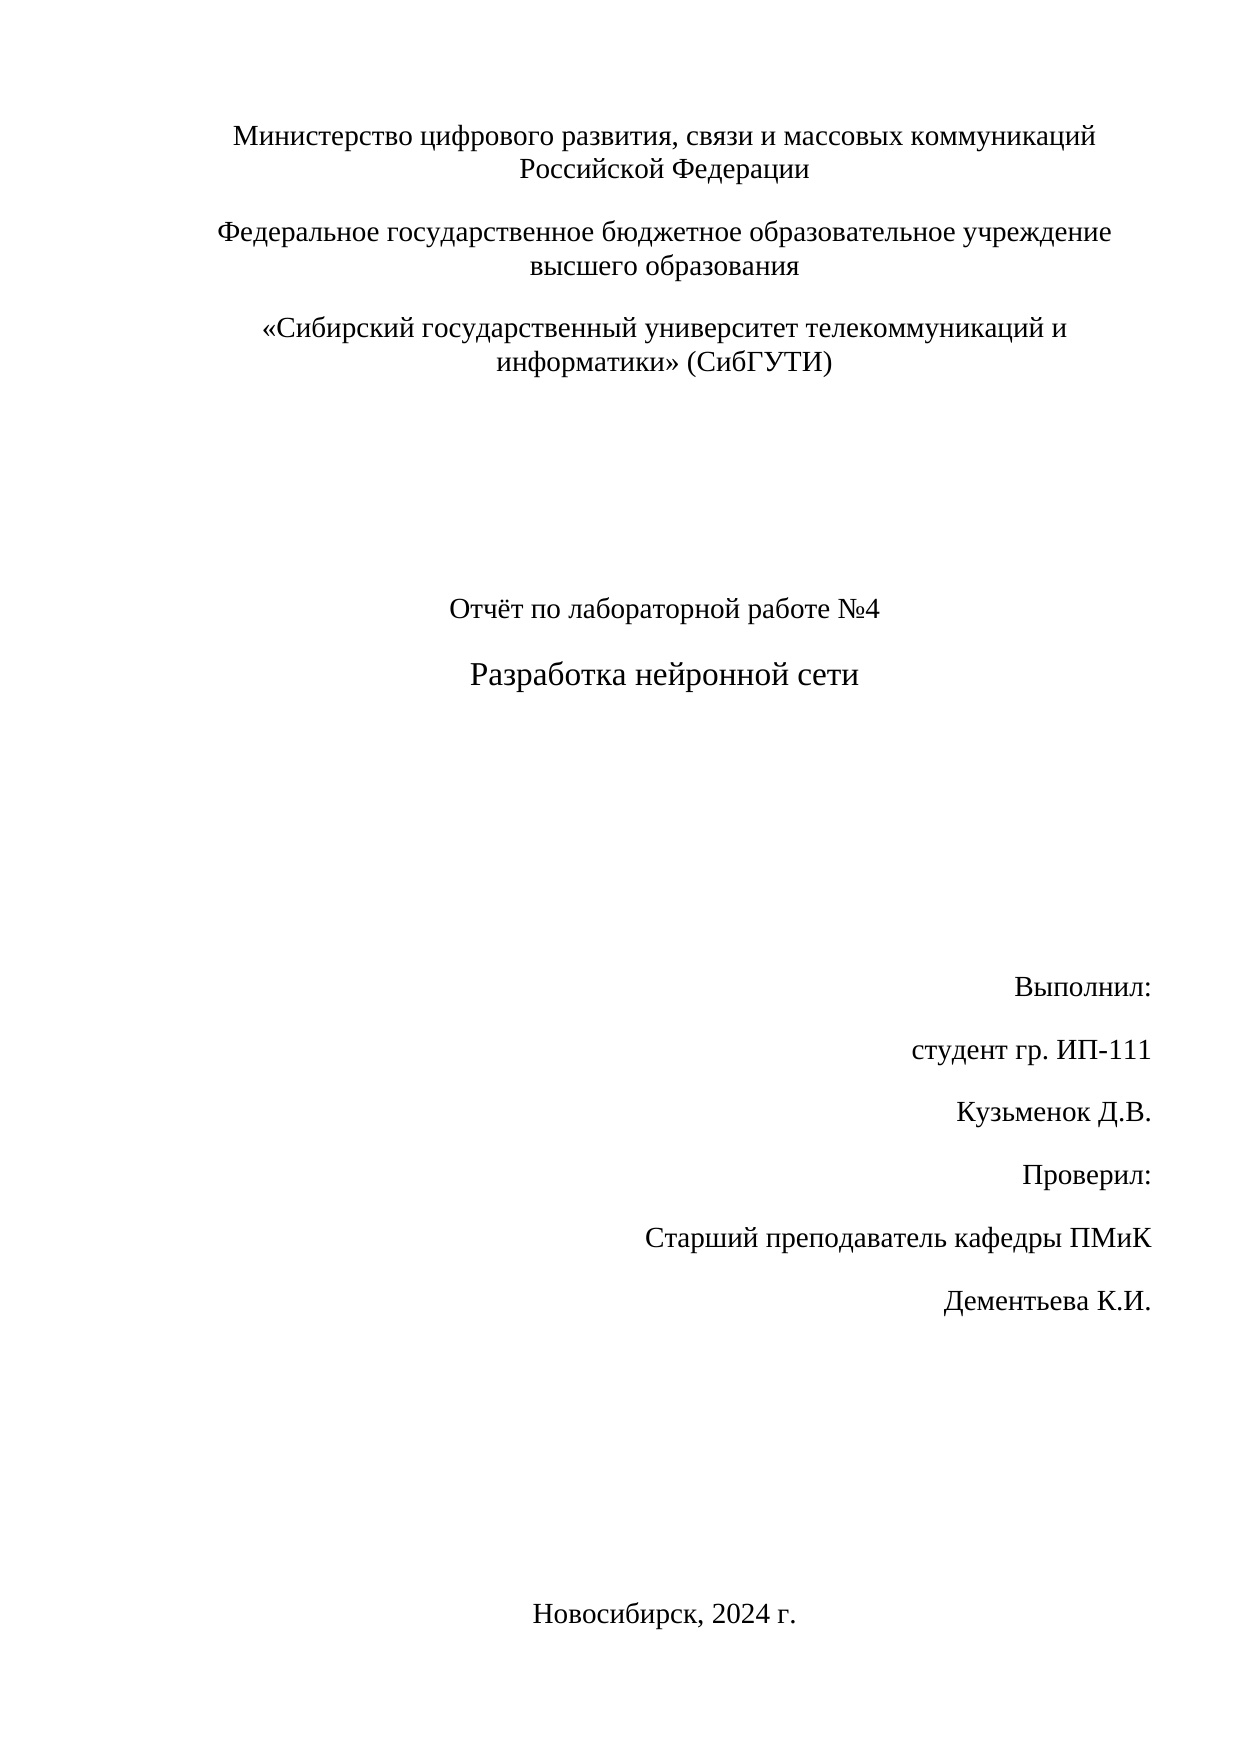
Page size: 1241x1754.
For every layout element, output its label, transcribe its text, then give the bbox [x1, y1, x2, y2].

text Федеральное государственное бюджетное образовательное учреждение высшего образования [177, 214, 1152, 281]
text Министерство цифрового развития, связи и массовых коммуникаций Российской Федерации [177, 118, 1152, 185]
text Старший преподаватель кафедры ПМиК [177, 1220, 1152, 1253]
text студент гр. ИП-111 [177, 1032, 1152, 1065]
text «Сибирский государственный университет телекоммуникаций и информатики» (СибГУТИ) [177, 311, 1152, 378]
text Новосибирск, 2024 г. [177, 1596, 1152, 1630]
text Отчёт по лабораторной работе №4 [177, 592, 1152, 625]
text Кузьменок Д.В. [177, 1094, 1152, 1128]
text Проверил: [177, 1157, 1152, 1191]
text Разработка нейронной сети [177, 654, 1152, 693]
text Дементьева К.И. [177, 1283, 1152, 1316]
text Выполнил: [177, 969, 1152, 1003]
